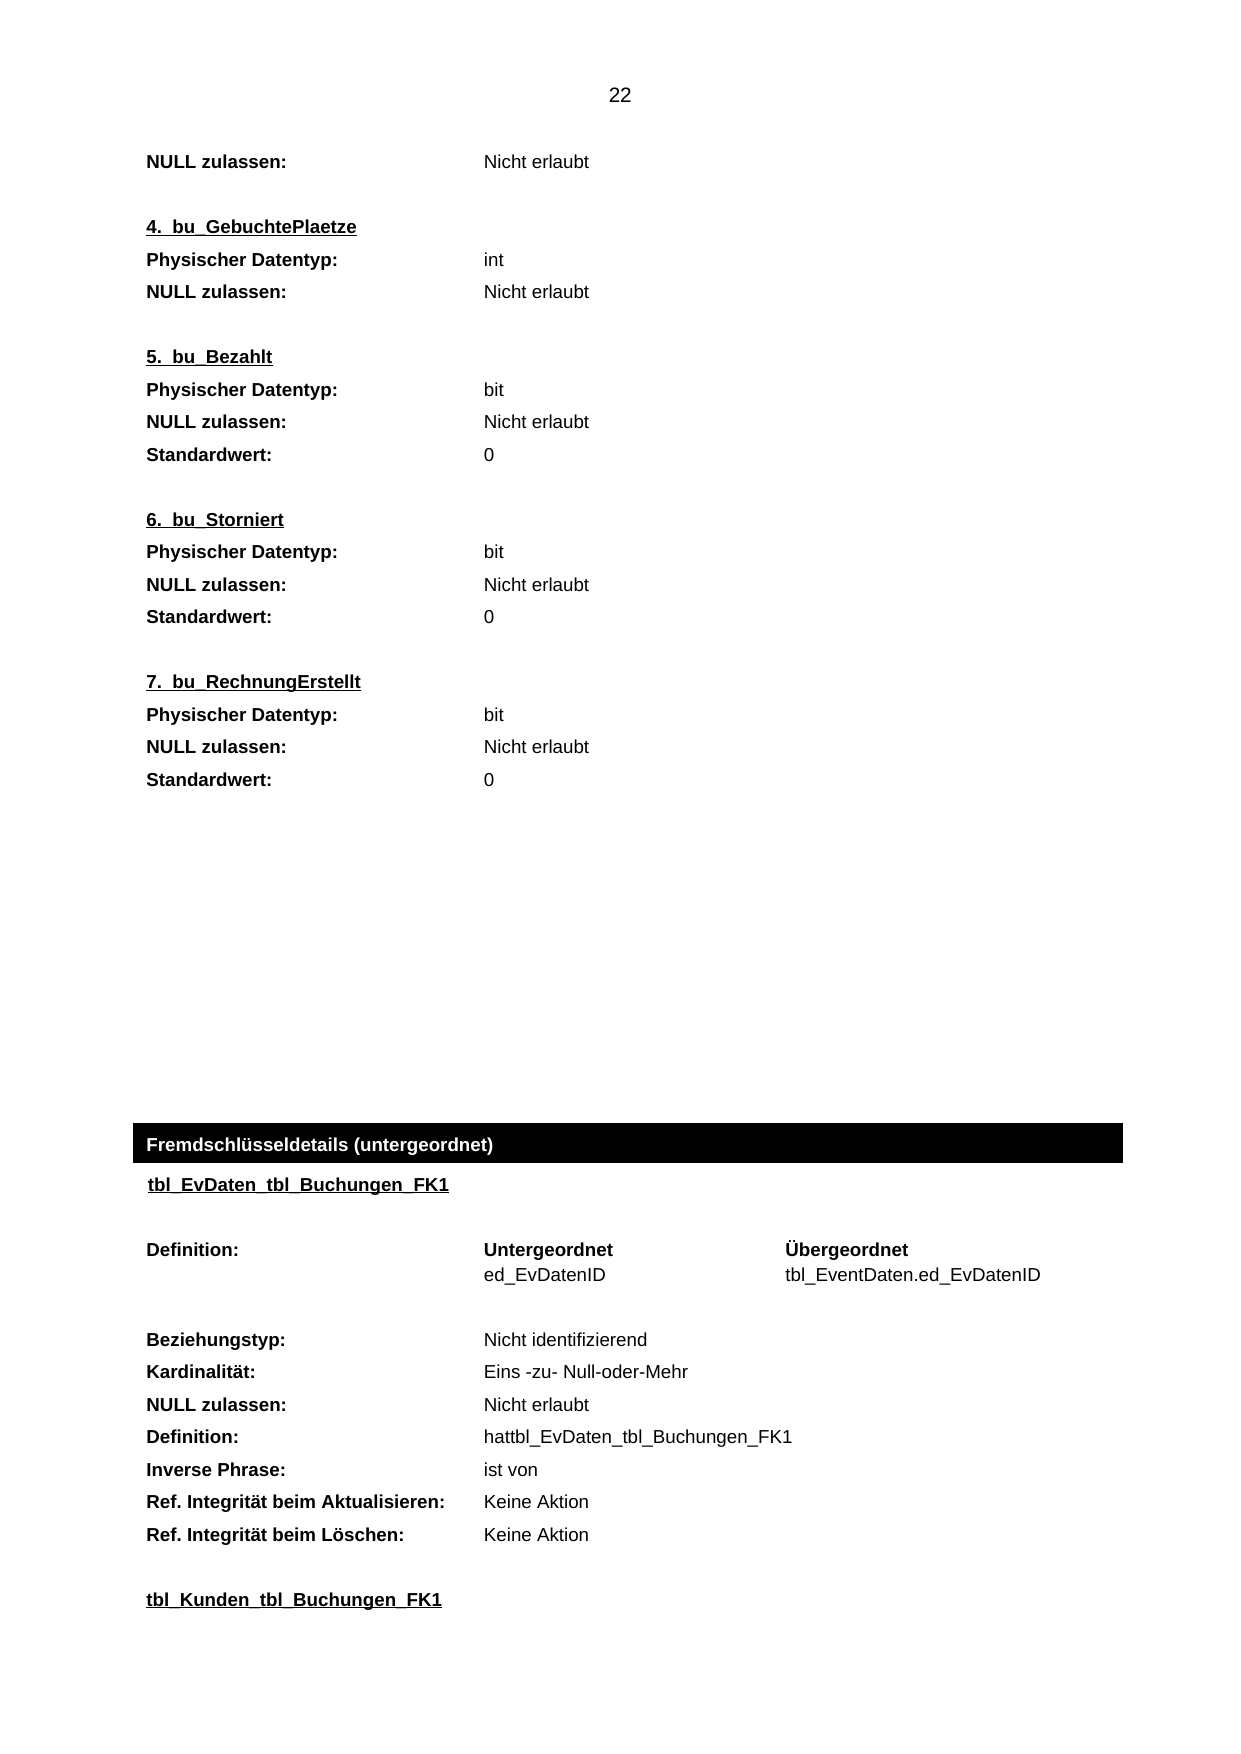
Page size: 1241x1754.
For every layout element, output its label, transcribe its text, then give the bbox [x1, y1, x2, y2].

text Definition: hattbl_EvDaten_tbl_Buchungen_FK1 [146, 1423, 1093, 1448]
text Physischer Datentyp: int [146, 245, 1093, 270]
text Physischer Datentyp: bit [146, 538, 1093, 563]
text Beziehungstyp: Nicht identifizierend [146, 1325, 1093, 1350]
text 4. bu_GebuchtePlaetze [146, 213, 1093, 238]
table_header Fremdschlüsseldetails (untergeordnet) [133, 1123, 1123, 1163]
text tbl_EvDaten_tbl_Buchungen_FK1 [148, 1170, 1093, 1195]
text Standardwert: 0 [146, 765, 1093, 790]
text Physischer Datentyp: bit [146, 700, 1093, 725]
text Ref. Integrität beim Aktualisieren: Keine Aktion [146, 1488, 1093, 1513]
text tbl_Kunden_tbl_Buchungen_FK1 [146, 1585, 1093, 1610]
text NULL zulassen: Nicht erlaubt [146, 733, 1093, 758]
text Kardinalität: Eins -zu- Null-oder-Mehr [146, 1358, 1093, 1383]
text NULL zulassen: Nicht erlaubt [146, 278, 1093, 303]
text Standardwert: 0 [146, 440, 1093, 465]
text NULL zulassen: Nicht erlaubt [146, 570, 1093, 595]
text NULL zulassen: Nicht erlaubt [146, 148, 1093, 173]
text 5. bu_Bezahlt [146, 343, 1093, 368]
text Physischer Datentyp: bit [146, 375, 1093, 400]
text Standardwert: 0 [146, 603, 1093, 628]
text NULL zulassen: Nicht erlaubt [146, 408, 1093, 433]
text Inverse Phrase: ist von [146, 1455, 1093, 1480]
text 6. bu_Storniert [146, 505, 1093, 530]
text 7. bu_RechnungErstellt [146, 668, 1093, 693]
text Ref. Integrität beim Löschen: Keine Aktion [146, 1520, 1093, 1545]
text Definition: Untergeordnet Übergeordnet ed_EvDatenID tbl_EventDaten.ed_EvDatenID [146, 1235, 1093, 1285]
text NULL zulassen: Nicht erlaubt [146, 1390, 1093, 1415]
